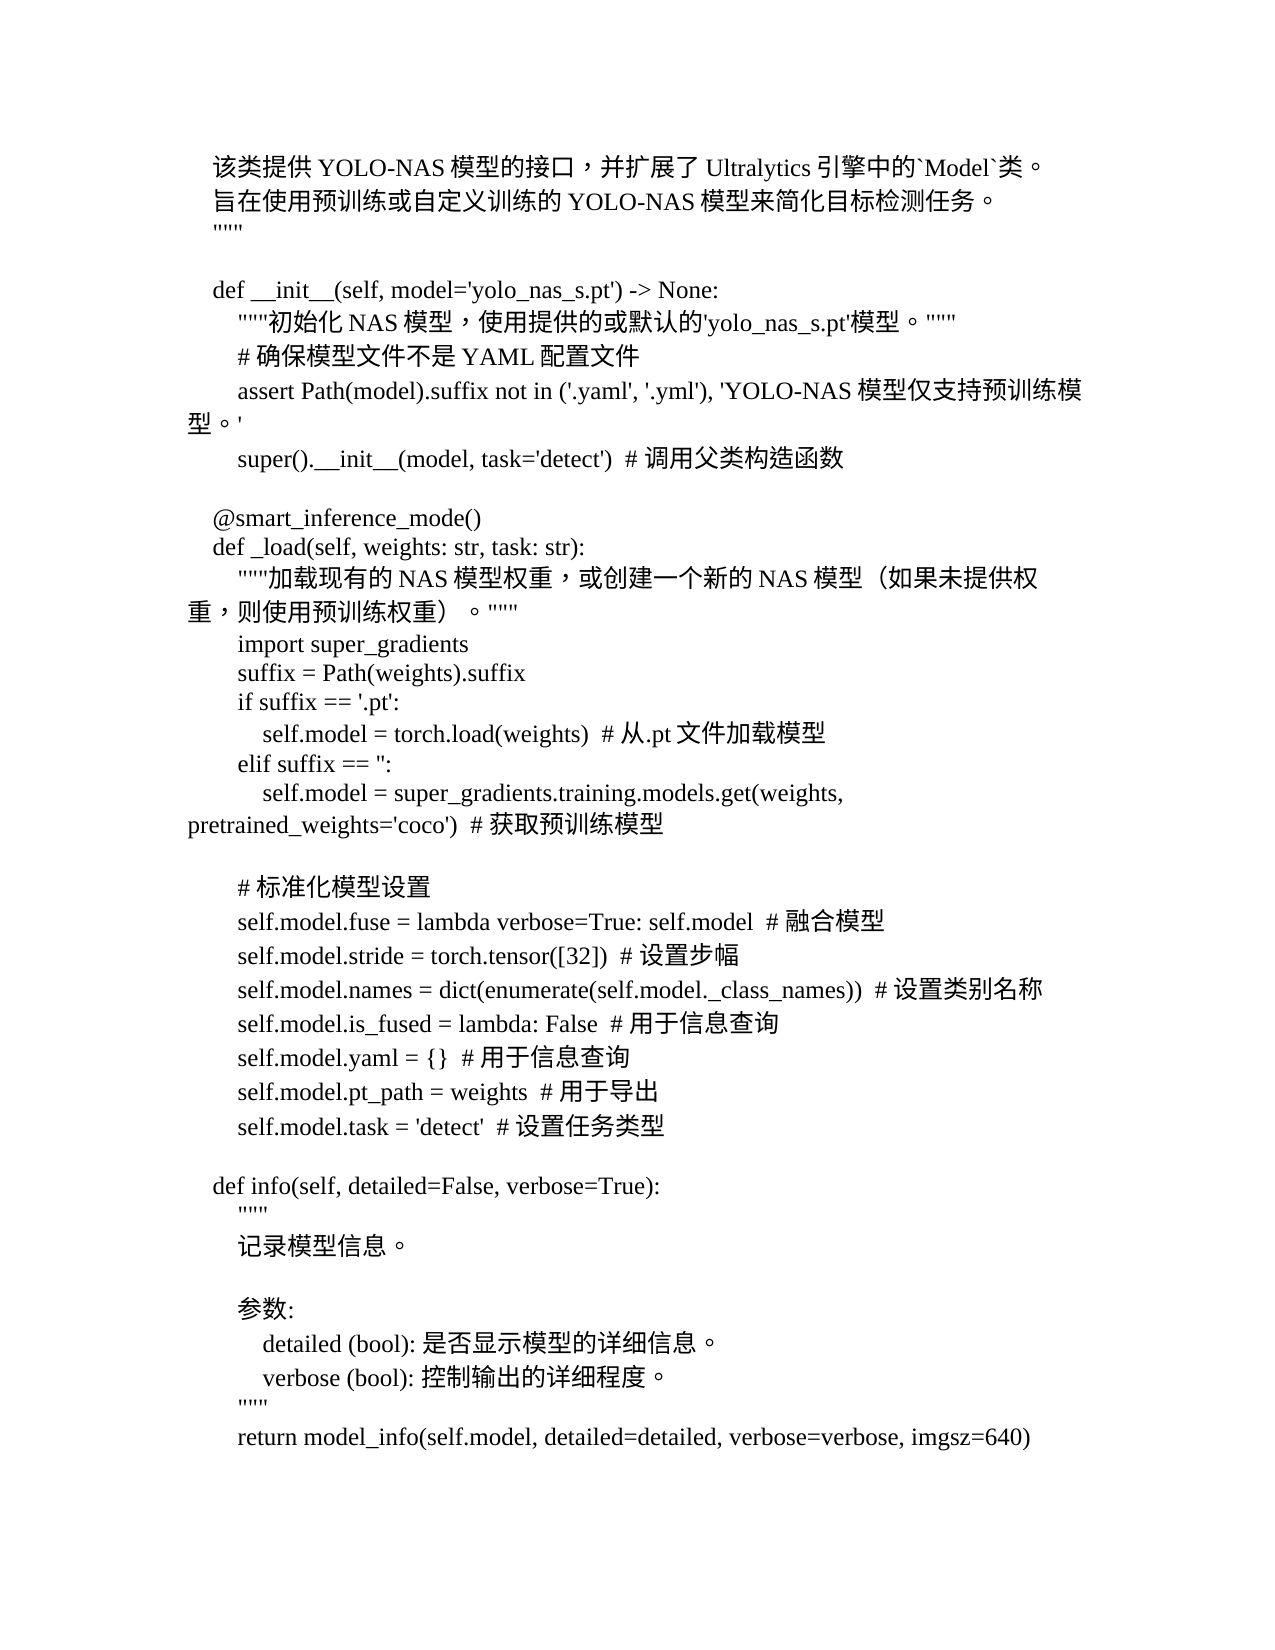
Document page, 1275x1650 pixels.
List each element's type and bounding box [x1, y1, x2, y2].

text [187, 150, 1087, 1480]
